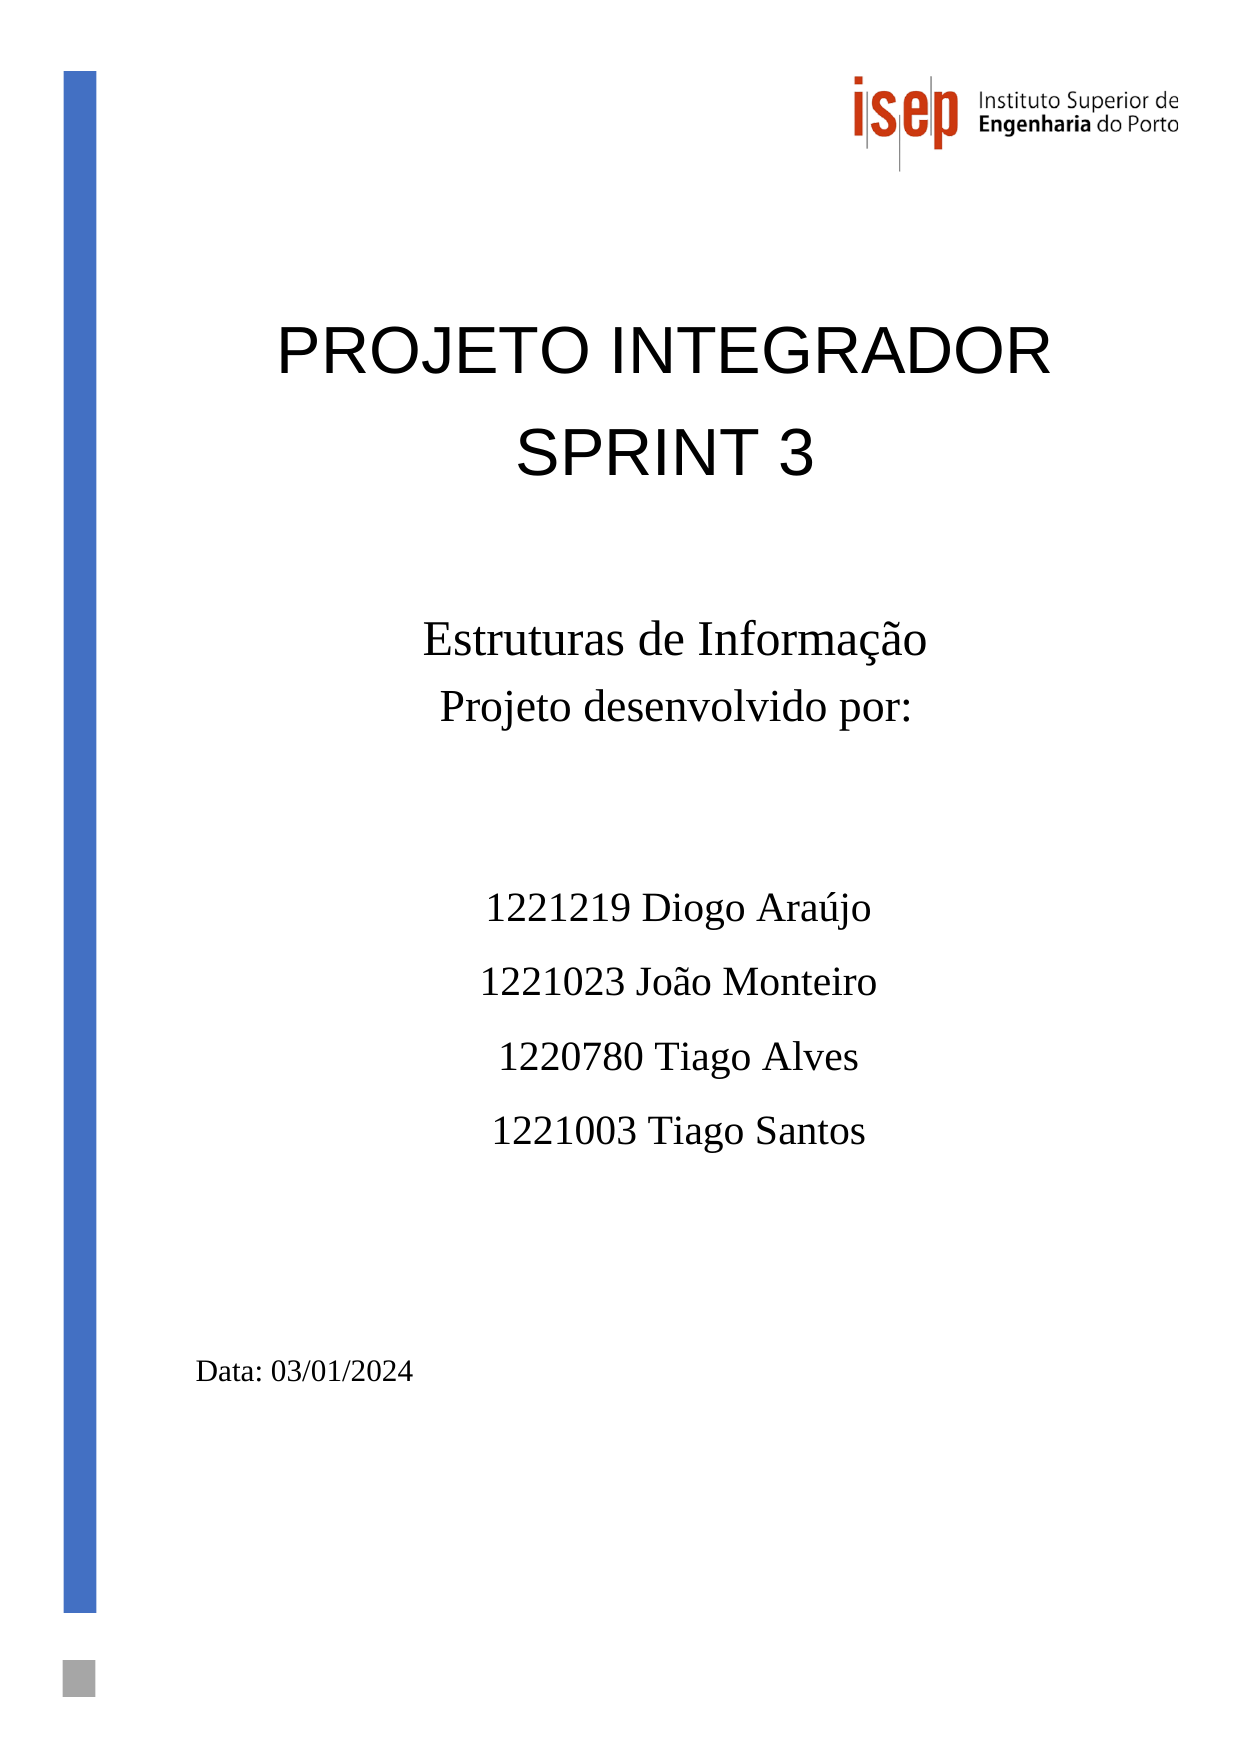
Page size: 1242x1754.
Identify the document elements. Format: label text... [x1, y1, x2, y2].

text Data: 03/01/2024 [195, 1352, 1163, 1388]
text 1220780 Tiago Alves [194, 1031, 1163, 1079]
text 1221219 Diogo Araújo [194, 882, 1163, 930]
picture [63, 71, 97, 1613]
text 1221003 Tiago Santos [194, 1106, 1163, 1153]
text Estruturas de Informação Projeto desenvolvido por: [422, 609, 1070, 731]
text PROJETO INTEGRADOR SPRINT 3 [168, 311, 1163, 490]
picture [62, 1660, 96, 1697]
picture [853, 76, 1179, 172]
text 1221023 João Monteiro [194, 957, 1163, 1004]
